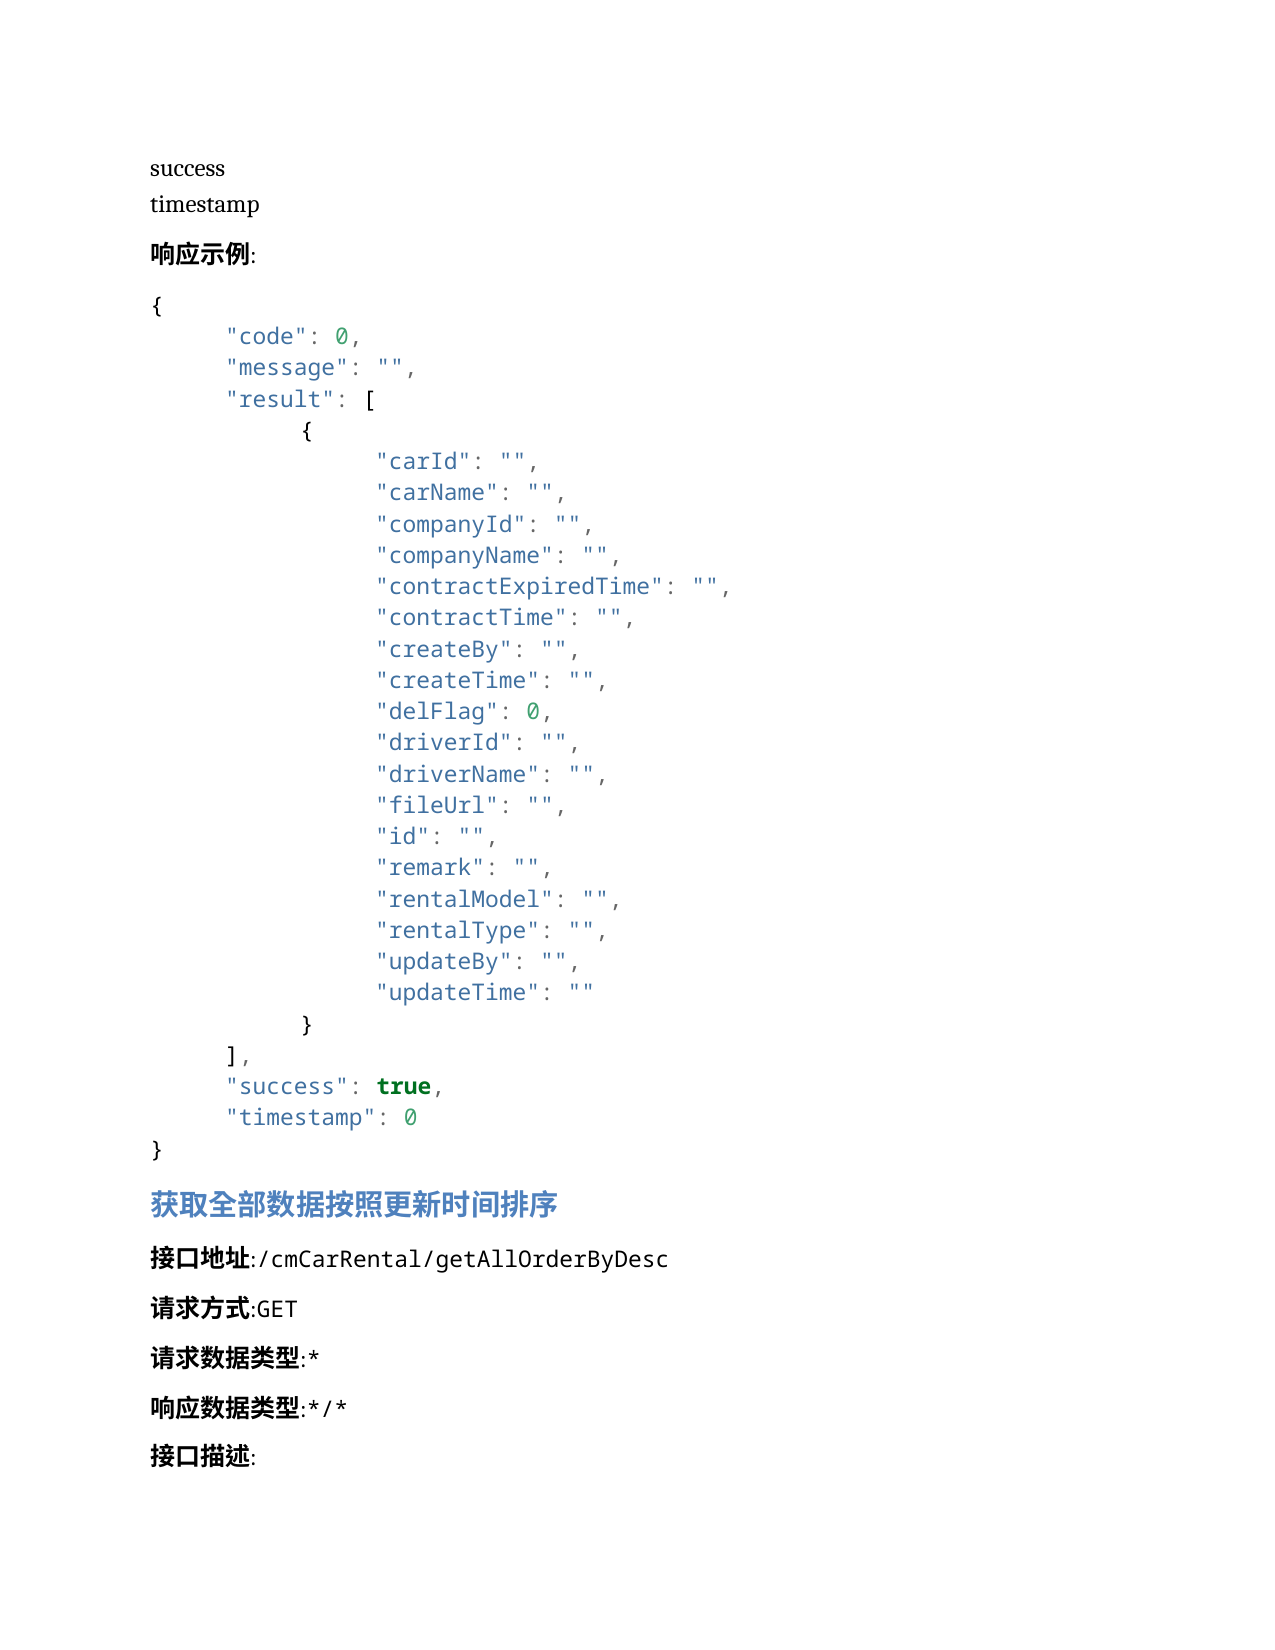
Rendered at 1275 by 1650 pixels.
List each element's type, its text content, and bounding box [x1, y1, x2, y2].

subtitle 获取全部数据按照更新时间排序 [150, 1184, 1125, 1224]
text 接口地址:/cmCarRental/getAllOrderByDesc [150, 1243, 1125, 1274]
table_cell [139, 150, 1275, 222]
text 响应数据类型:*/* [150, 1393, 1125, 1424]
text 请求数据类型:* [150, 1343, 1125, 1374]
text 响应示例: [150, 241, 1125, 270]
text 接口描述: [150, 1443, 1125, 1472]
text 请求方式:GET [150, 1293, 1125, 1324]
text { "code": 0, "message": "", "result": [ { "carId": "", "carName": "", "companyId": "", "companyName": "", "contractExpiredTime": "", "contractTime": "", "createBy": "", "createTime": "", "delFlag": 0, "driverId": "", "driverName": "", "fileUrl": "", "id": "", "remark": "", "rentalModel": "", "rentalType": "", "updateBy": "", "updateTime": "" } ], "success": true, "timestamp": 0 } [150, 289, 1125, 1164]
